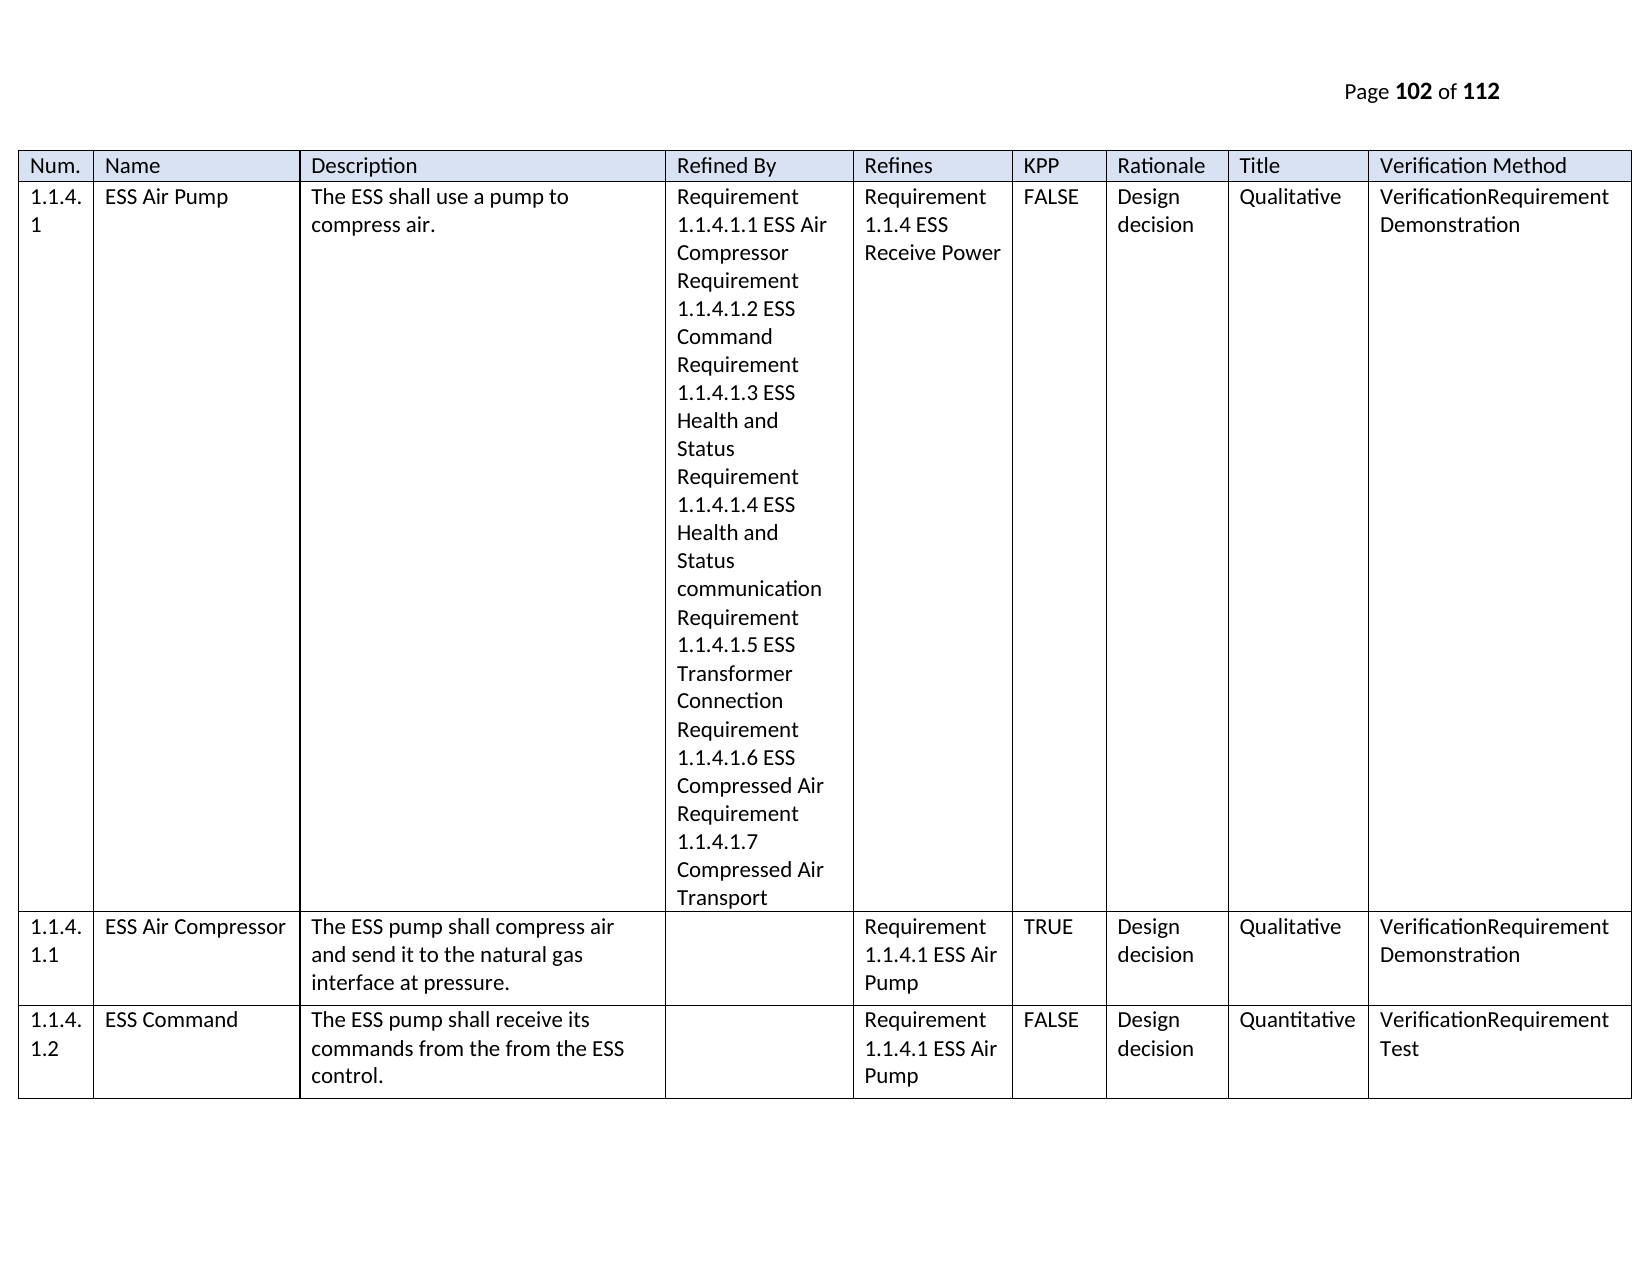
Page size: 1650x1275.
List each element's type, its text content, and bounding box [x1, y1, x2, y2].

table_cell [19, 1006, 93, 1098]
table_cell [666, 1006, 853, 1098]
table_cell Requirement 1.1.4.1 ESS Air Pump [854, 912, 1012, 1004]
table_header Refined By [666, 151, 853, 181]
table_cell Design decision [1107, 182, 1228, 911]
table_cell 1.1.4.1 [19, 182, 93, 911]
table_cell Qualitative [1229, 182, 1368, 911]
table_cell ESS Air Compressor [94, 912, 299, 1004]
table_header KPP [1013, 151, 1106, 181]
table_cell VerificationRequirement Demonstration [1369, 912, 1631, 1004]
table_cell [666, 912, 853, 1004]
table_cell Qualitative [1229, 912, 1368, 1004]
table_cell Design decision [1107, 912, 1228, 1004]
table_cell Requirement 1.1.4.1.1 ESS Air Compressor Requirement 1.1.4.1.2 ESS Command Requirement 1.1.4.1.3 ESS Health and Status Requirement 1.1.4.1.4 ESS Health and Status communication Requirement 1.1.4.1.5 ESS Transformer Connection Requirement 1.1.4.1.6 ESS Compressed Air Requirement 1.1.4.1.7 Compressed Air Transport [666, 182, 853, 911]
table_header Refines [854, 151, 1012, 181]
table_header Description [301, 151, 665, 181]
table_cell The ESS pump shall compress air and send it to the natural gas interface at pressure. [301, 912, 665, 1004]
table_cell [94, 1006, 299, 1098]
table_cell VerificationRequirement Demonstration [1369, 182, 1631, 911]
table_header Verification Method [1369, 151, 1631, 181]
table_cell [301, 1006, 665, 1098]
table_header Name [94, 151, 299, 181]
table_cell ESS Air Pump [94, 182, 299, 911]
table_header Title [1229, 151, 1368, 181]
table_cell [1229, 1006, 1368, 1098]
table_header Rationale [1107, 151, 1228, 181]
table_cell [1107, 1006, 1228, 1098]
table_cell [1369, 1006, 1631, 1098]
table_cell TRUE [1013, 912, 1106, 1004]
table_cell FALSE [1013, 182, 1106, 911]
table_header Num. [19, 151, 93, 181]
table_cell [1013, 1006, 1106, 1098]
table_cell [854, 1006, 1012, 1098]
table_cell 1.1.4.1.1 [19, 912, 93, 1004]
table_cell Requirement 1.1.4 ESS Receive Power [854, 182, 1012, 911]
table_cell The ESS shall use a pump to compress air. [301, 182, 665, 911]
